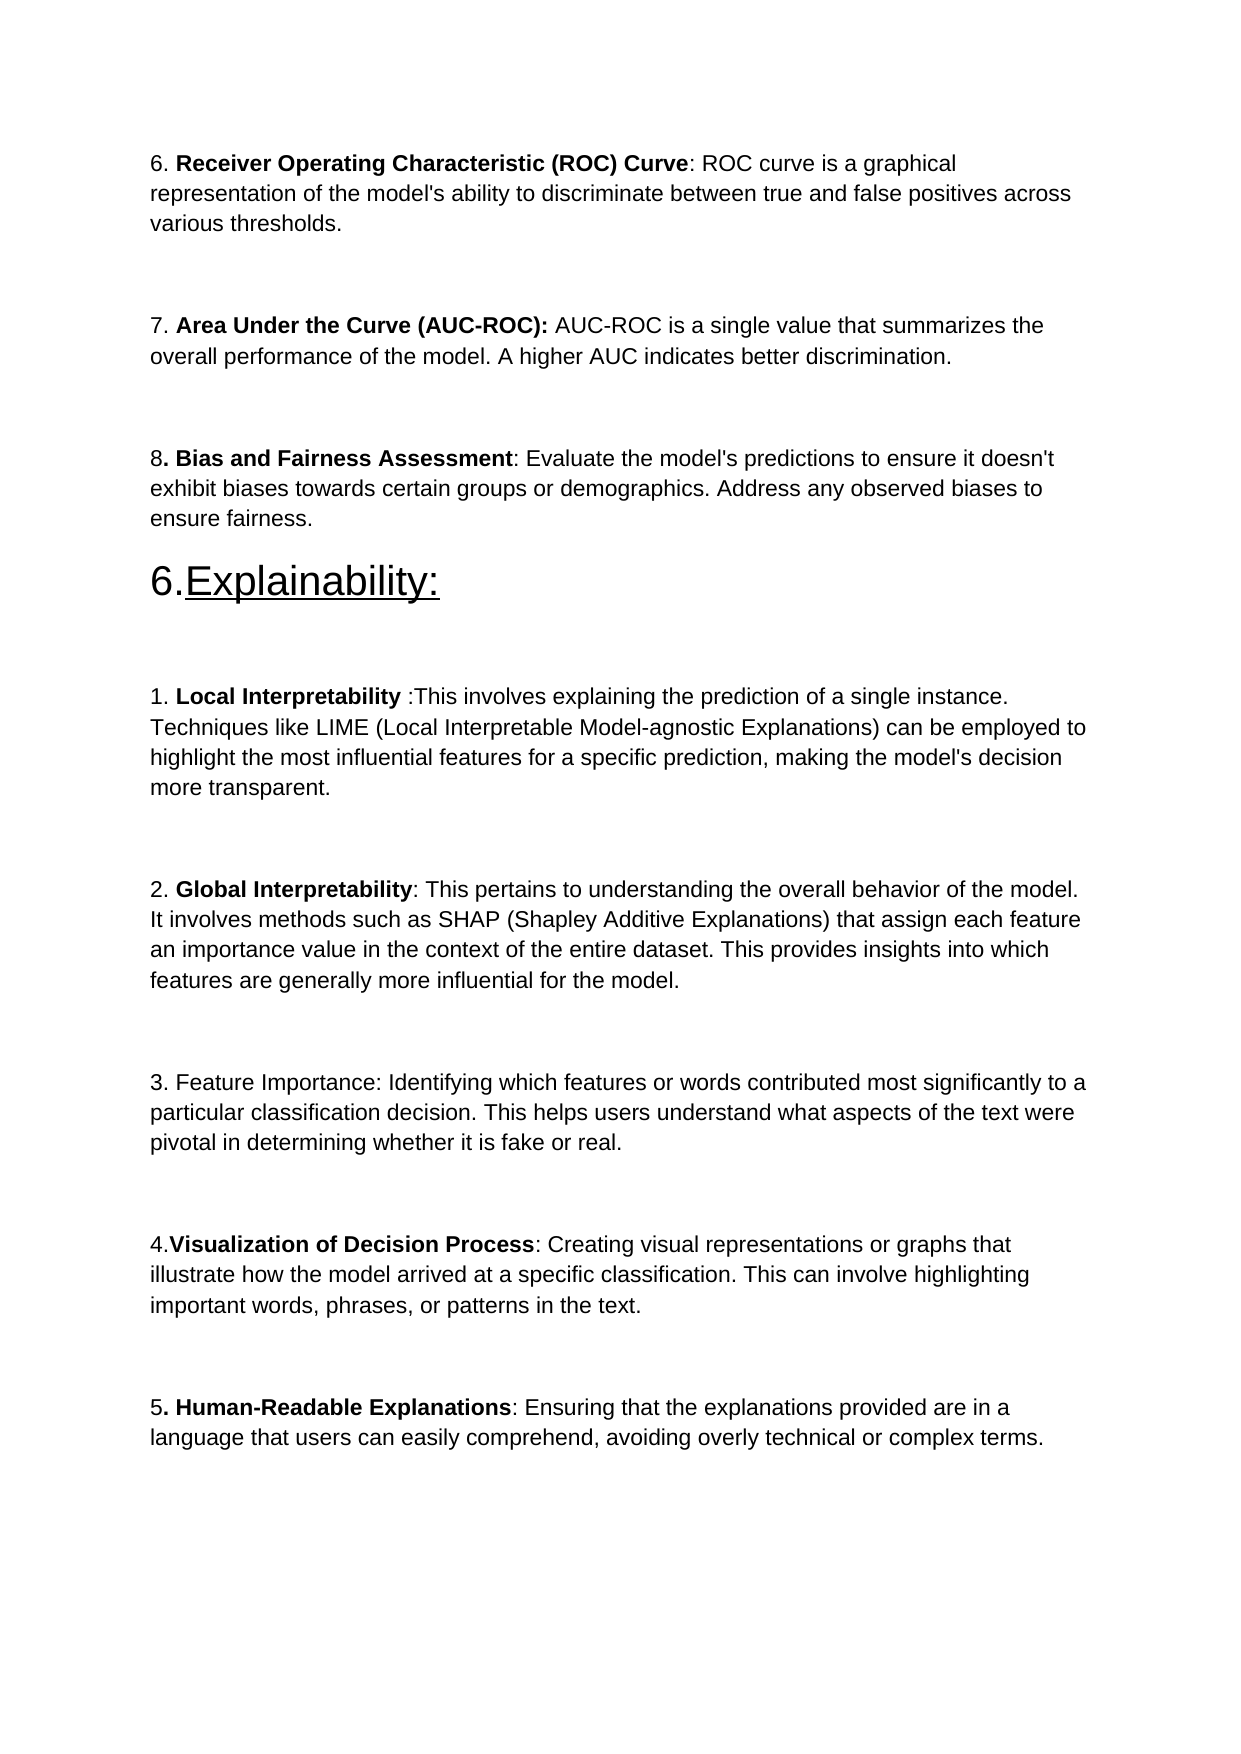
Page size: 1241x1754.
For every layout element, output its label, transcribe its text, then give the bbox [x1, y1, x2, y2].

text 7. Area Under the Curve (AUC-ROC): AUC-ROC is a single value that summarizes the overall performance of the model. A higher AUC indicates better discrimination. [150, 312, 1090, 369]
text 4.Visualization of Decision Process: Creating visual representations or graphs that illustrate how the model arrived at a specific classification. This can involve highlighting important words, phrases, or patterns in the text. [150, 1231, 1090, 1318]
text 2. Global Interpretability: This pertains to understanding the overall behavior of the model. It involves methods such as SHAP (Shapley Additive Explanations) that assign each feature an importance value in the context of the entire dataset. This provides insights into which features are generally more influential for the model. [150, 876, 1090, 993]
text 8. Bias and Fairness Assessment: Evaluate the model's predictions to ensure it doesn't exhibit biases towards certain groups or demographics. Address any observed biases to ensure fairness. [150, 445, 1090, 532]
text 6. Receiver Operating Characteristic (ROC) Curve: ROC curve is a graphical representation of the model's ability to discriminate between true and false positives across various thresholds. [150, 150, 1090, 237]
text 1. Local Interpretability :This involves explaining the prediction of a single instance. Techniques like LIME (Local Interpretable Model-agnostic Explanations) can be employed to highlight the most influential features for a specific prediction, making the model's decision more transparent. [150, 683, 1090, 800]
text 6.Explainability: [150, 556, 1090, 604]
text 3. Feature Importance: Identifying which features or words contributed most significantly to a particular classification decision. This helps users understand what aspects of the text were pivotal in determining whether it is fake or real. [150, 1069, 1090, 1155]
text 5. Human-Readable Explanations: Ensuring that the explanations provided are in a language that users can easily comprehend, avoiding overly technical or complex terms. [150, 1394, 1090, 1450]
